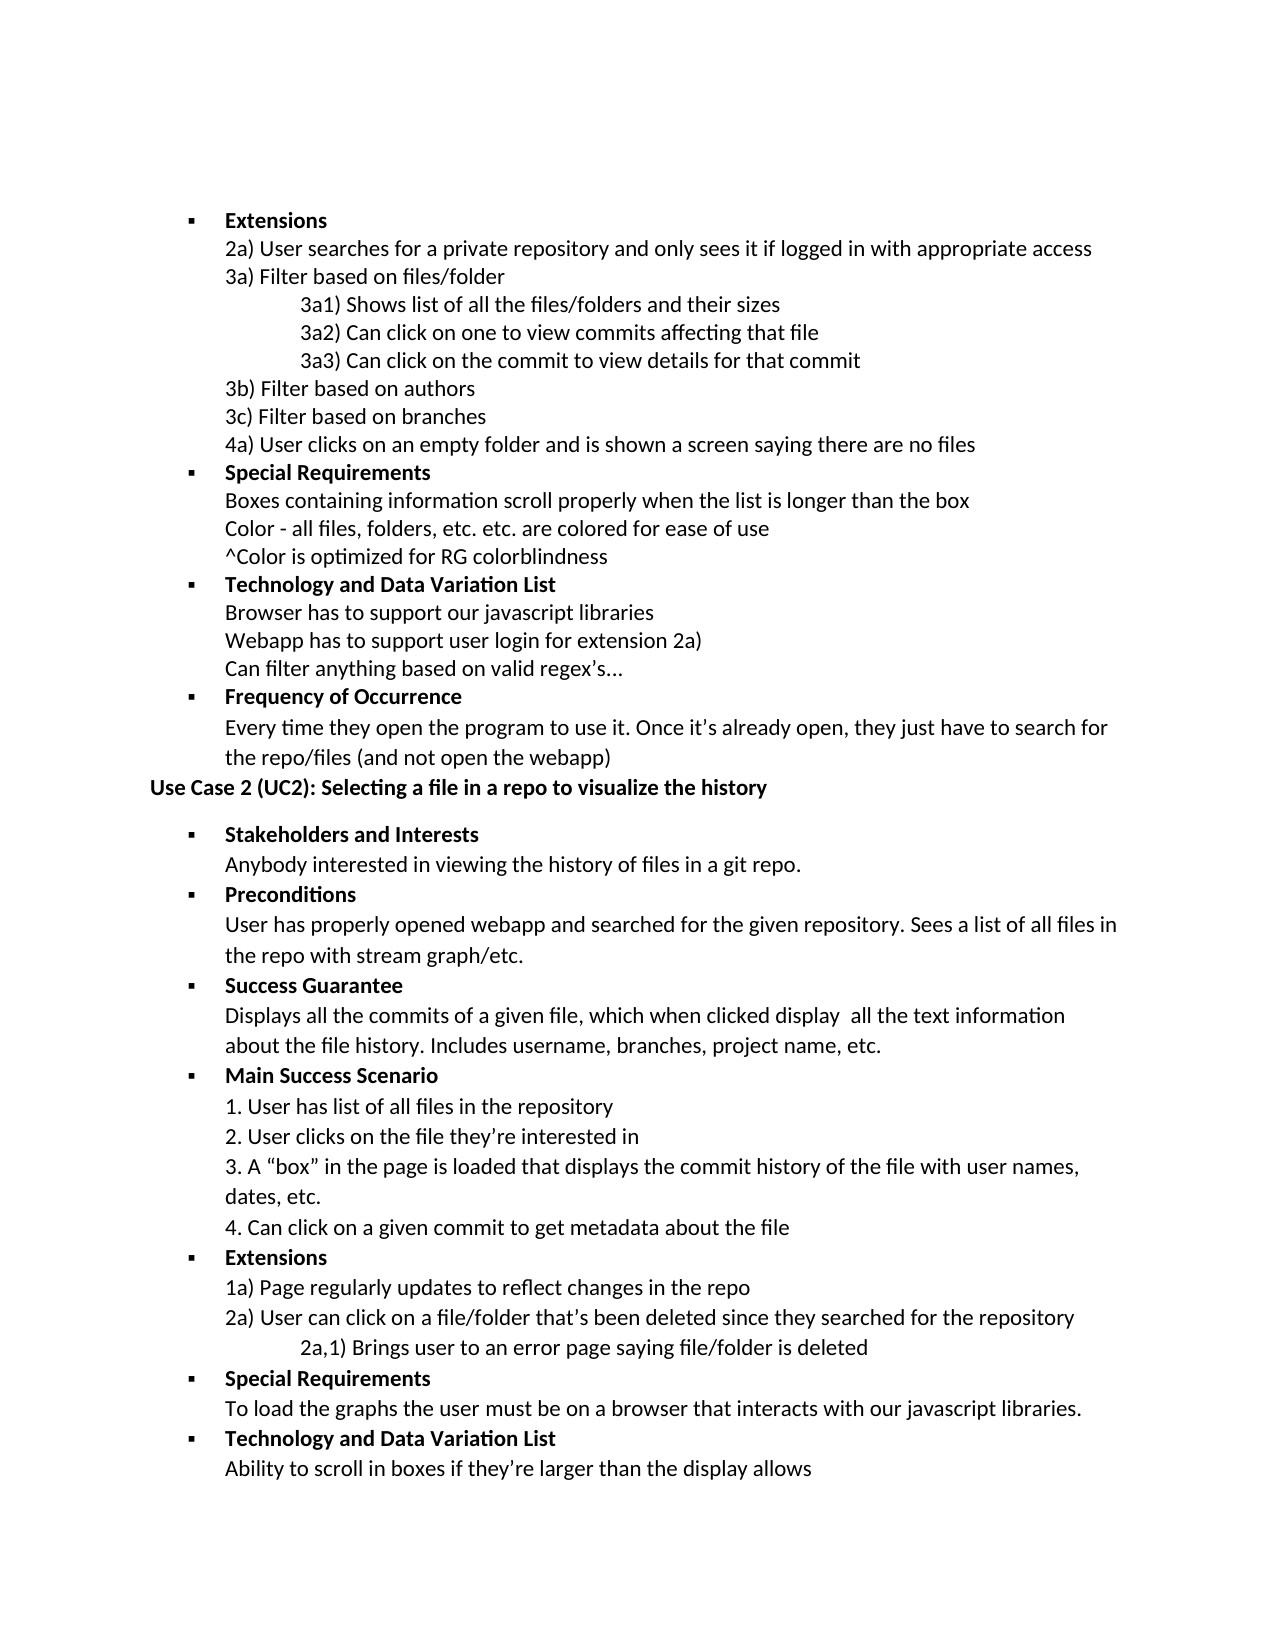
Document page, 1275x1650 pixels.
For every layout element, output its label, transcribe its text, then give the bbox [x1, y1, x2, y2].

list Success Guarantee Displays all the commits of a given file, which when clicked display all the text information about the file history. Includes username, branches, project name, etc. [187, 971, 1125, 1059]
list Extensions 2a) User searches for a private repository and only sees it if logged in with appropriate access 3a) Filter based on files/folder 3a1) Shows list of all the files/folders and their sizes 3a2) Can click on one to view commits affecting that file 3a3) Can click on the commit to view details for that commit 3b) Filter based on authors 3c) Filter based on branches 4a) User clicks on an empty folder and is shown a screen saying there are no files [187, 206, 1125, 458]
list Frequency of Occurrence Every time they open the program to use it. Once it’s already open, they just have to search for the repo/files (and not open the webapp) [187, 682, 1125, 771]
list Special Requirements To load the graphs the user must be on a browser that interacts with our javascript libraries. [187, 1364, 1125, 1422]
text Anybody interested in viewing the history of files in a git repo. [150, 850, 1125, 878]
list Technology and Data Variation List Browser has to support our javascript libraries Webapp has to support user login for extension 2a) Can filter anything based on valid regex’s... [187, 570, 1125, 682]
list Extensions 1a) Page regularly updates to reflect changes in the repo 2a) User can click on a file/folder that’s been deleted since they searched for the repository 2a,1) Brings user to an error page saying file/folder is deleted [187, 1243, 1125, 1361]
list Special Requirements Boxes containing information scroll properly when the list is longer than the box Color - all files, folders, etc. etc. are colored for ease of use ^Color is optimized for RG colorblindness [187, 458, 1125, 570]
list Technology and Data Variation List Ability to scroll in boxes if they’re larger than the display allows [187, 1424, 1125, 1482]
list Main Success Scenario 1. User has list of all files in the repository 2. User clicks on the file they’re interested in 3. A “box” in the page is loaded that displays the commit history of the file with user names, dates, etc. 4. Can click on a given commit to get metadata about the file [187, 1062, 1125, 1241]
list Preconditions User has properly opened webapp and searched for the given repository. Sees a list of all files in the repo with stream graph/etc. [187, 880, 1125, 969]
text Use Case 2 (UC2): Selecting a file in a repo to visualize the history [150, 773, 1125, 801]
list Stakeholders and Interests [187, 820, 1125, 848]
